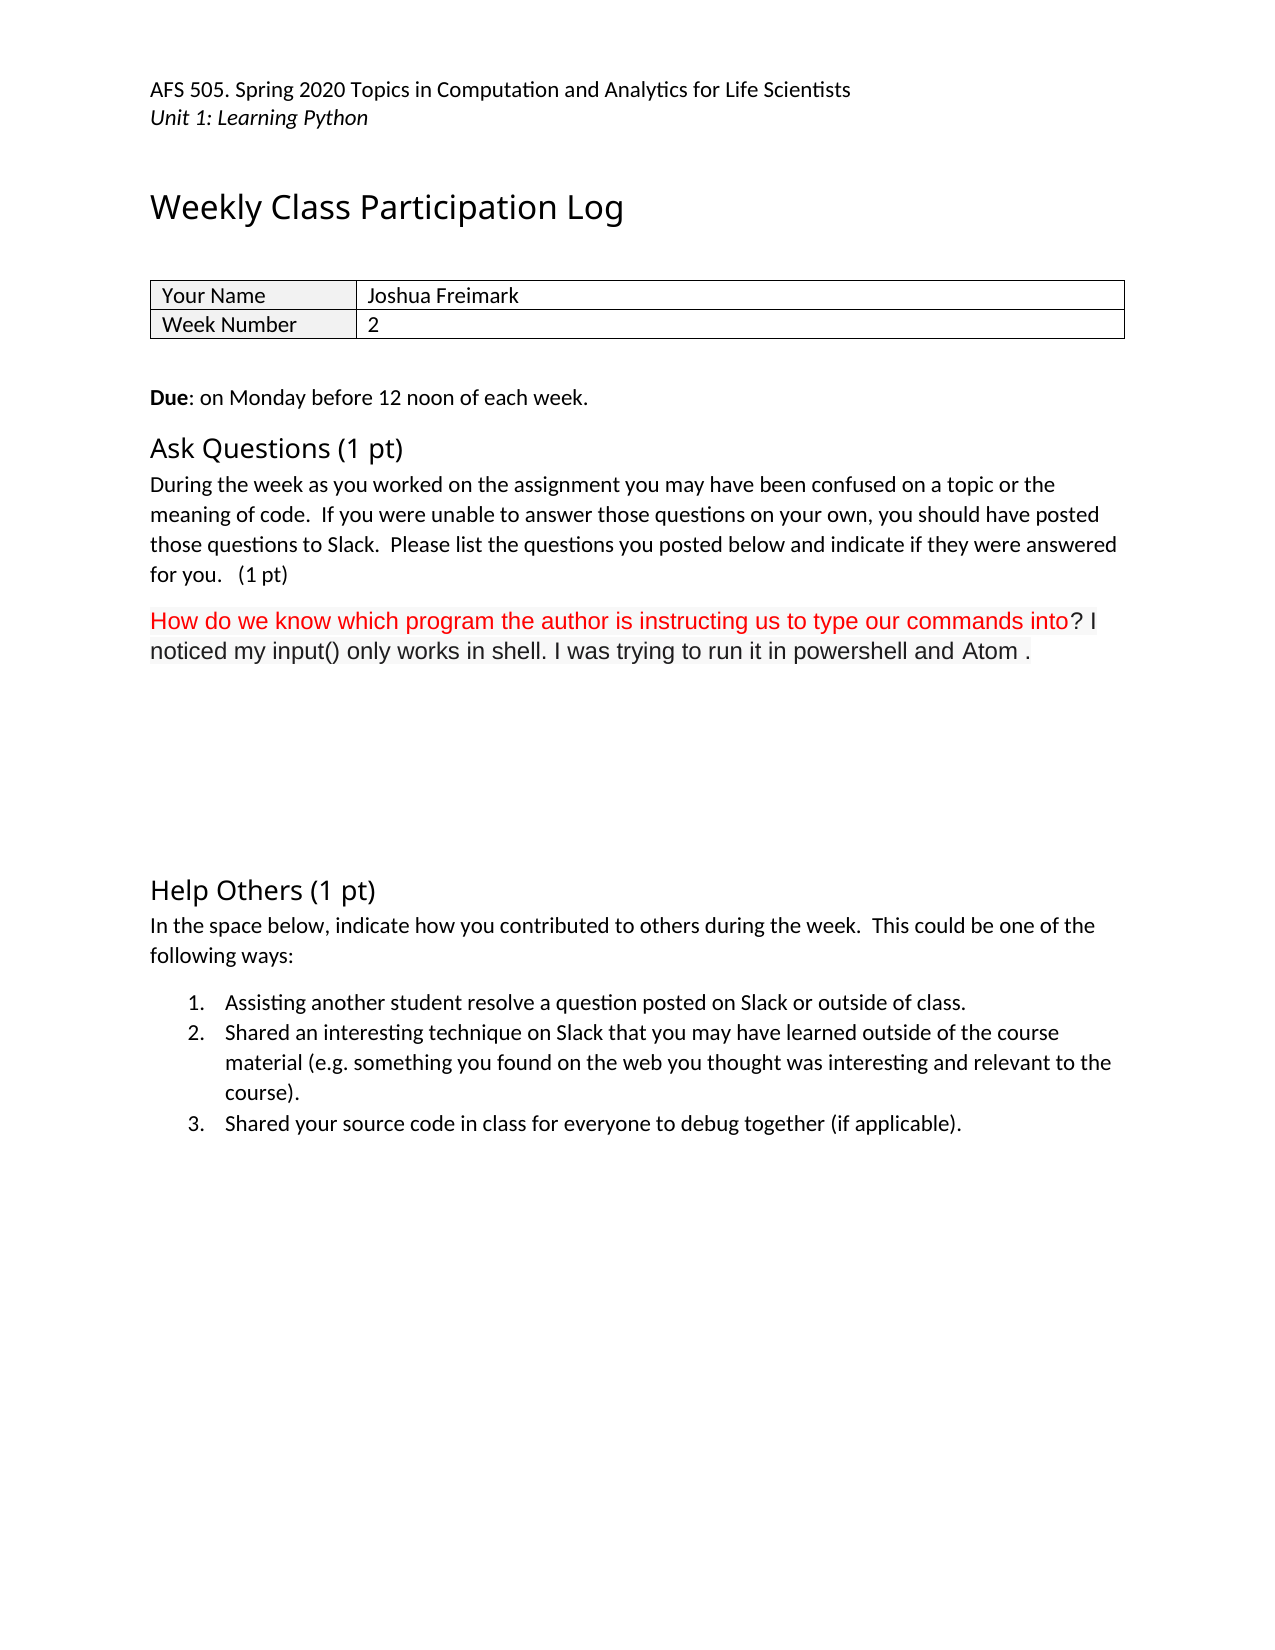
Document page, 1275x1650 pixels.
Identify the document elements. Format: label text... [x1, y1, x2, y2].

table_header Joshua Freimark [357, 281, 1124, 309]
subtitle Weekly Class Participation Log [150, 184, 1125, 229]
text During the week as you worked on the assignment you may have been confused on a topic or the meaning of code. If you were unable to answer those questions on your own, you should have posted those questions to Slack. Please list the questions you posted below and indicate if they were answered for you. (1 pt) [150, 470, 1125, 588]
subtitle Help Others (1 pt) [150, 871, 1125, 908]
text How do we know which program the author is instructing us to type our commands into? I noticed my input() only works in shell. I was trying to run it in powershell and Atom . [150, 607, 1125, 664]
text Due: on Monday before 12 noon of each week. [150, 383, 1125, 411]
subtitle Ask Questions (1 pt) [150, 430, 1125, 467]
list Assisting another student resolve a question posted on Slack or outside of class. [187, 988, 1125, 1016]
table_cell 2 [357, 310, 1124, 338]
list Shared an interesting technique on Slack that you may have learned outside of the course material (e.g. something you found on the web you thought was interesting and relevant to the course). [187, 1018, 1125, 1106]
table_header Your Name [151, 281, 356, 309]
text In the space below, indicate how you contributed to others during the week. This could be one of the following ways: [150, 911, 1125, 969]
table_cell Week Number [151, 310, 356, 338]
list Shared your source code in class for everyone to debug together (if applicable). [187, 1109, 1125, 1137]
